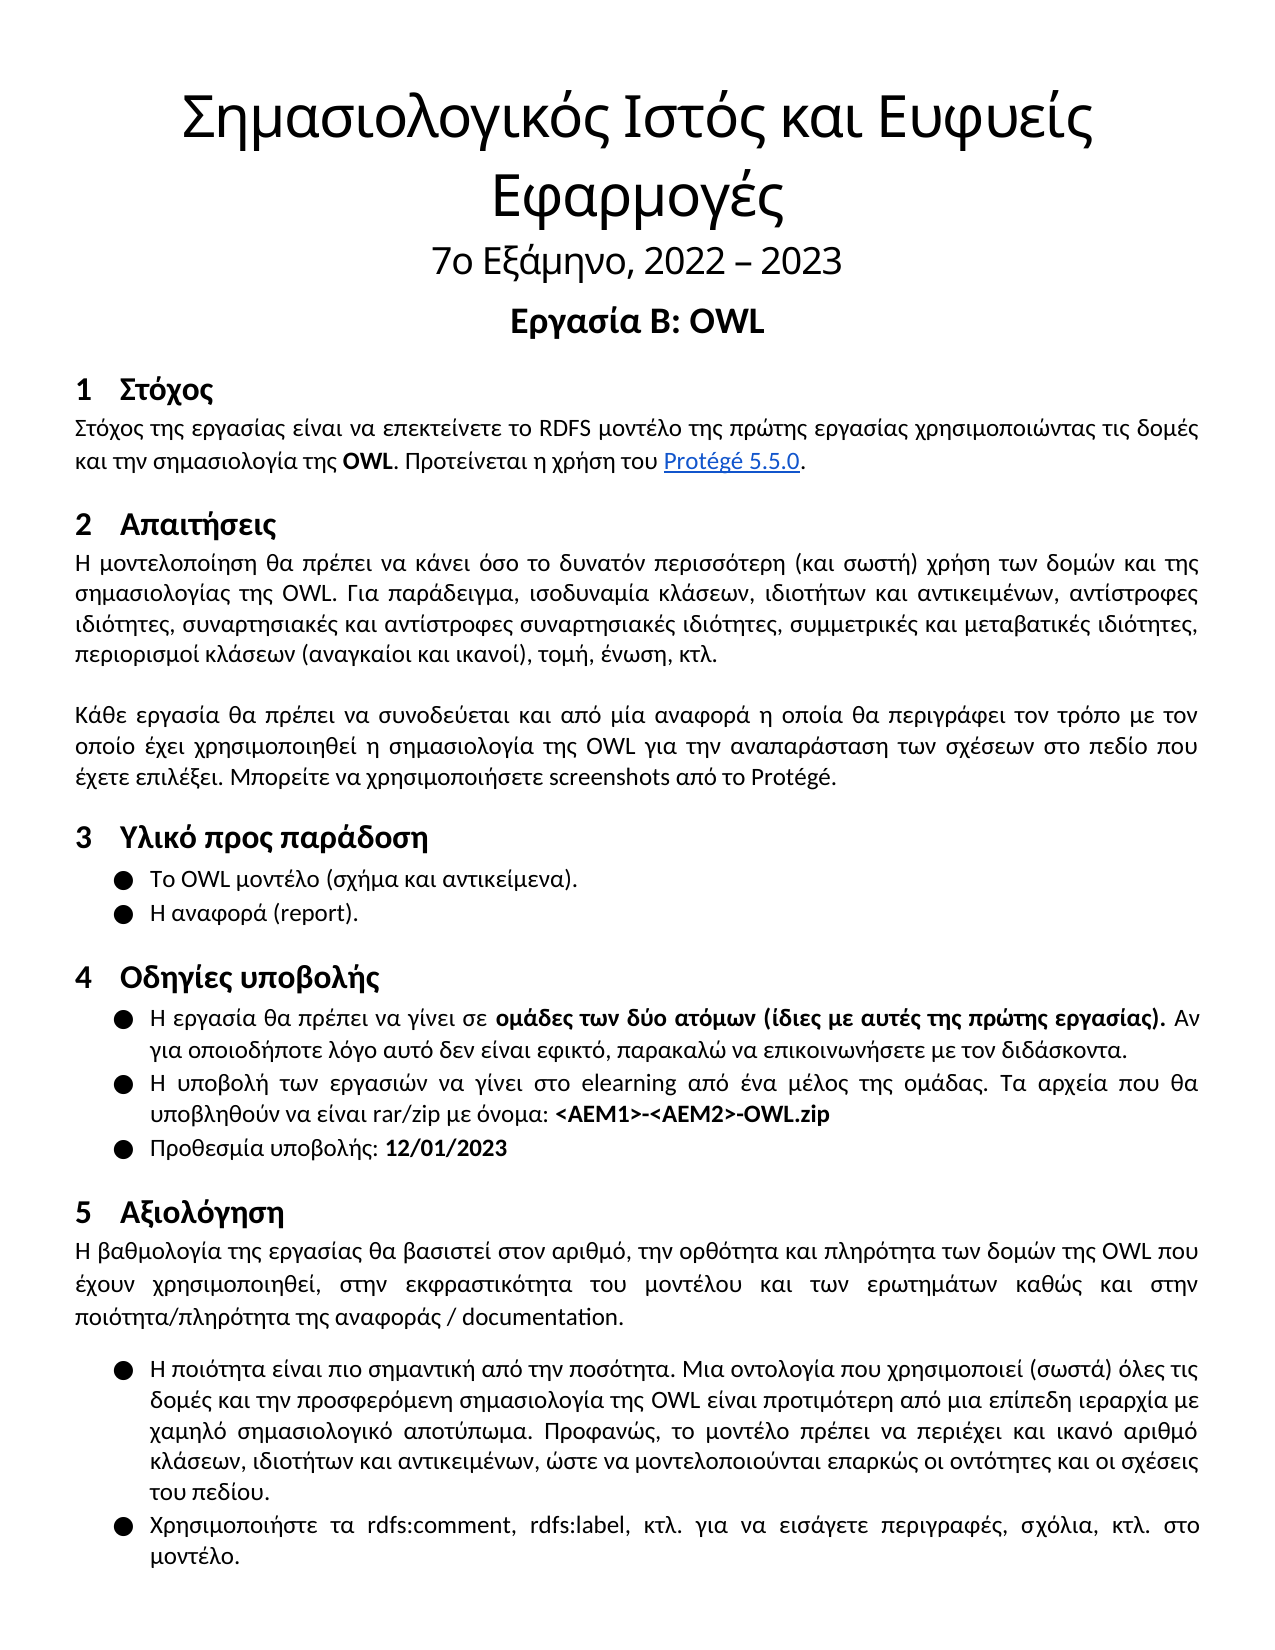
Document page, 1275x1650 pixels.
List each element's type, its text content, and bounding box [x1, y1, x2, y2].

list Το OWL μοντέλο (σχήμα και αντικείμενα). [112, 860, 1200, 894]
subtitle Οδηγίες υποβολής [75, 956, 1200, 997]
list Προθεσμία υποβολής: 12/01/2023 [112, 1129, 1200, 1163]
list Η αναφορά (report). [112, 894, 1200, 928]
subtitle Υλικό προς παράδοση [75, 816, 1200, 857]
text Κάθε εργασία θα πρέπει να συνοδεύεται και από μία αναφορά η οποία θα περιγράφει τον τρόπο με τον οποίο έχει χρησιμοποιηθεί η σημασιολογία της OWL για την αναπαράσταση των σχέσεων στο πεδίο που έχετε επιλέξει. Μπορείτε να χρησιμοποιήσετε screenshots από το Protégé. [75, 700, 1200, 791]
text Εργασία Β: OWL [75, 297, 1200, 343]
list Η ποιότητα είναι πιο σημαντική από την ποσότητα. Μια οντολογία που χρησιμοποιεί (σωστά) όλες τις δομές και την προσφερόμενη σημασιολογία της OWL είναι προτιμότερη από μια επίπεδη ιεραρχία με χαμηλό σημασιολογικό αποτύπωμα. Προφανώς, το μοντέλο πρέπει να περιέχει και ικανό αριθμό κλάσεων, ιδιοτήτων και αντικειμένων, ώστε να μοντελοποιούνται επαρκώς οι οντότητες και οι σχέσεις του πεδίου. [112, 1350, 1200, 1506]
subtitle Στόχος [75, 368, 1200, 409]
subtitle Απαιτήσεις [75, 503, 1200, 544]
list Η εργασία θα πρέπει να γίνει σε ομάδες των δύο ατόμων (ίδιες με αυτές της πρώτης εργασίας). Αν για οποιοδήποτε λόγο αυτό δεν είναι εφικτό, παρακαλώ να επικοινωνήσετε με τον διδάσκοντα. [112, 1000, 1200, 1064]
text Η βαθμολογία της εργασίας θα βασιστεί στον αριθμό, την ορθότητα και πληρότητα των δομών της OWL που έχουν χρησιμοποιηθεί, στην εκφραστικότητα του μοντέλου και των ερωτημάτων καθώς και στην ποιότητα/πληρότητα της αναφοράς / documentation. [75, 1235, 1200, 1331]
text Στόχος της εργασίας είναι να επεκτείνετε το RDFS μοντέλο της πρώτης εργασίας χρησιμοποιώντας τις δομές και την σημασιολογία της OWL. Προτείνεται η χρήση του Protégé 5.5.0. [75, 412, 1200, 476]
subtitle Αξιολόγηση [75, 1191, 1200, 1232]
title 7ο Εξάμηνο, 2022 – 2023 [75, 234, 1200, 285]
title Σημασιολογικός Ιστός και Ευφυείς Εφαρμογές [75, 75, 1200, 234]
list Η υποβολή των εργασιών να γίνει στο elearning από ένα μέλος της ομάδας. Τα αρχεία που θα υποβληθούν να είναι rar/zip με όνομα: <ΑΕΜ1>-<ΑΕΜ2>-OWL.zip [112, 1064, 1200, 1129]
text Η μοντελοποίηση θα πρέπει να κάνει όσο το δυνατόν περισσότερη (και σωστή) χρήση των δομών και της σημασιολογίας της OWL. Για παράδειγμα, ισοδυναμία κλάσεων, ιδιοτήτων και αντικειμένων, αντίστροφες ιδιότητες, συναρτησιακές και αντίστροφες συναρτησιακές ιδιότητες, συμμετρικές και μεταβατικές ιδιότητες, περιορισμοί κλάσεων (αναγκαίοι και ικανοί), τομή, ένωση, κτλ. [75, 547, 1200, 669]
list Χρησιμοποιήστε τα rdfs:comment, rdfs:label, κτλ. για να εισάγετε περιγραφές, σχόλια, κτλ. στο μοντέλο. [112, 1506, 1200, 1571]
